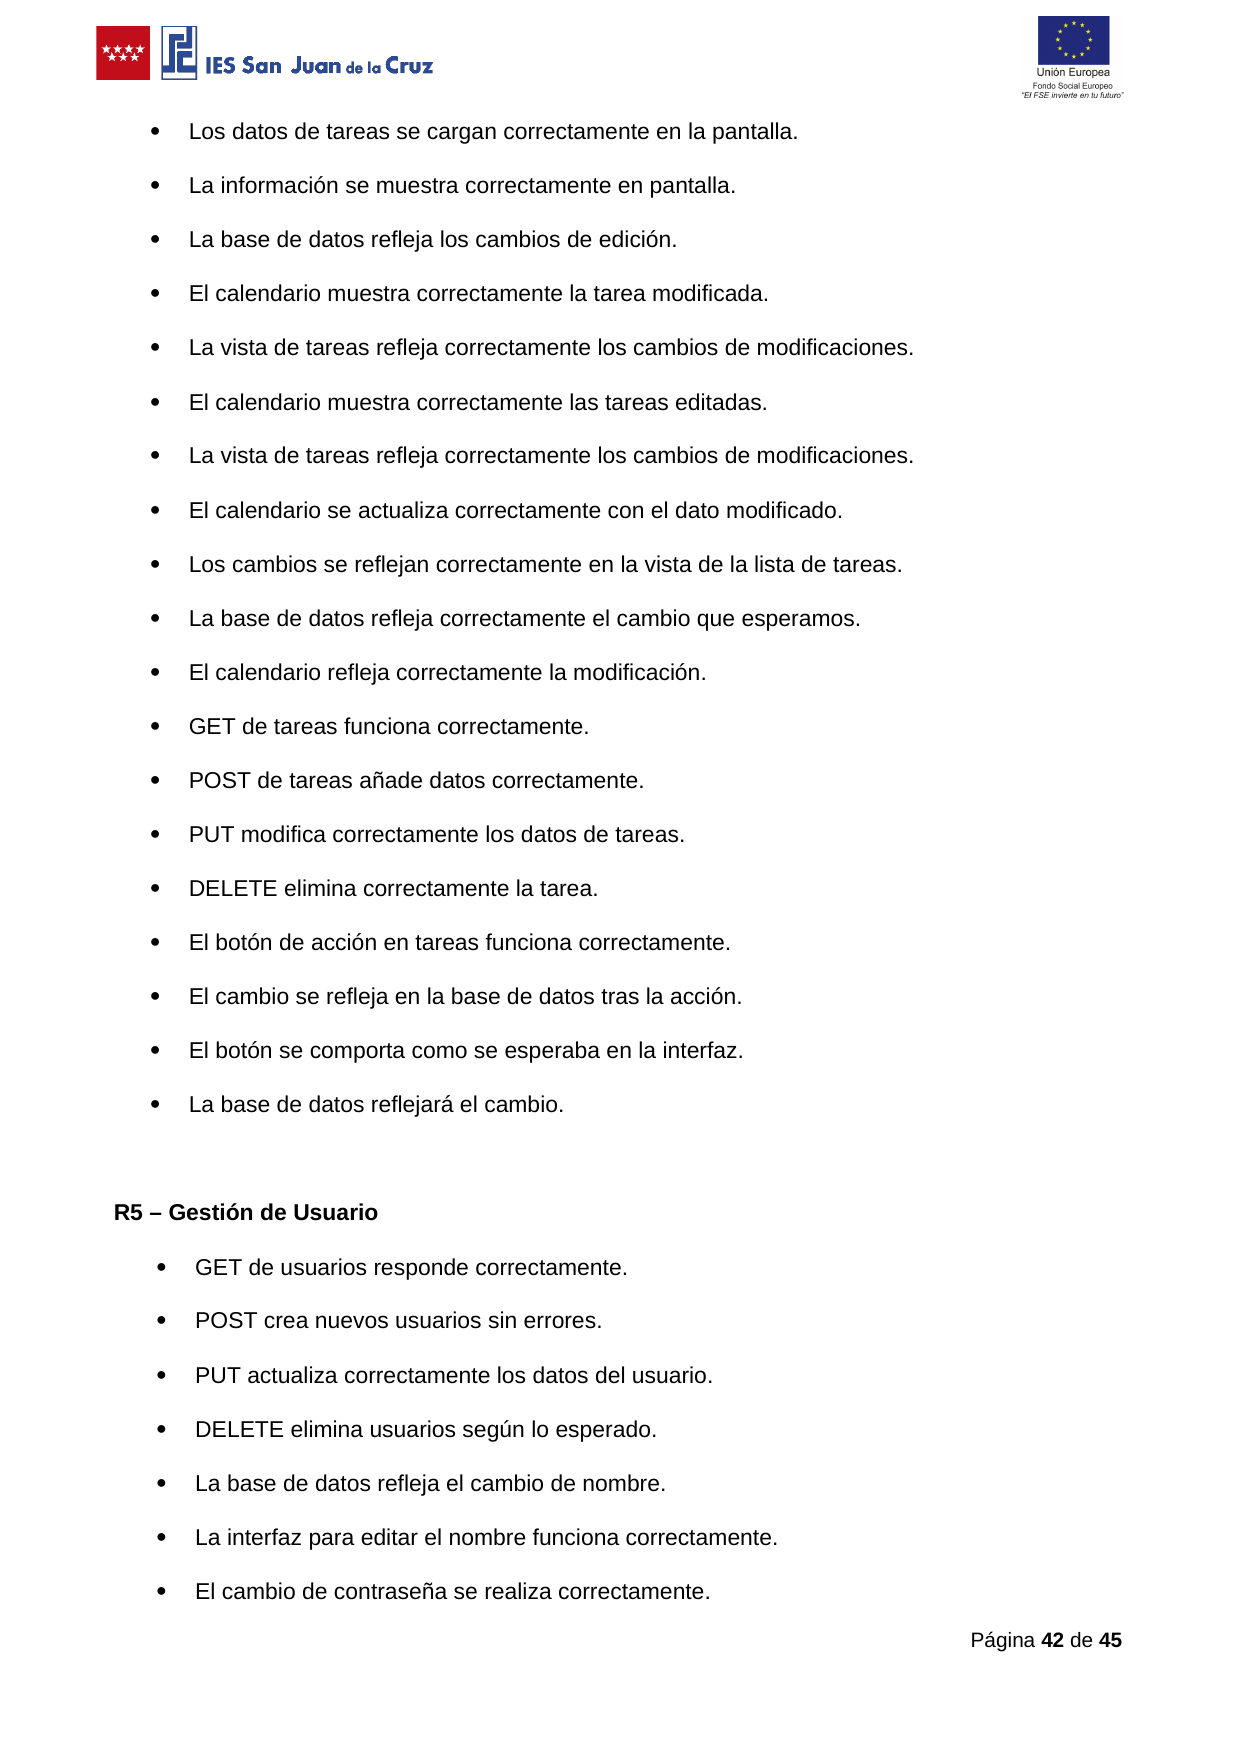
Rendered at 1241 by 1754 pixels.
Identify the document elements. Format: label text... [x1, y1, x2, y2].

list El cambio de contraseña se realiza correctamente. [157, 1578, 1122, 1604]
text R5 – Gestión de Usuario [113, 1199, 1122, 1226]
list El calendario muestra correctamente la tarea modificada. [151, 280, 1122, 307]
list El calendario refleja correctamente la modificación. [151, 659, 1122, 685]
picture [205, 26, 433, 85]
list GET de tareas funciona correctamente. [151, 713, 1122, 739]
list GET de usuarios responde correctamente. [157, 1253, 1122, 1280]
list La base de datos reflejará el cambio. [151, 1091, 1122, 1118]
list La interfaz para editar el nombre funciona correctamente. [157, 1524, 1122, 1550]
picture [96, 26, 198, 80]
list El calendario se actualiza correctamente con el dato modificado. [151, 497, 1122, 523]
list El cambio se refleja en la base de datos tras la acción. [151, 983, 1122, 1009]
list PUT modifica correctamente los datos de tareas. [151, 821, 1122, 847]
list DELETE elimina usuarios según lo esperado. [157, 1416, 1122, 1442]
list El botón de acción en tareas funciona correctamente. [151, 929, 1122, 955]
list La base de datos refleja el cambio de nombre. [157, 1470, 1122, 1496]
picture [1021, 16, 1124, 98]
list Los cambios se reflejan correctamente en la vista de la lista de tareas. [151, 551, 1122, 577]
list La información se muestra correctamente en pantalla. [151, 172, 1122, 198]
list La vista de tareas refleja correctamente los cambios de modificaciones. [151, 334, 1122, 361]
list Los datos de tareas se cargan correctamente en la pantalla. [151, 118, 1122, 144]
list POST crea nuevos usuarios sin errores. [157, 1307, 1122, 1334]
list POST de tareas añade datos correctamente. [151, 767, 1122, 793]
list PUT actualiza correctamente los datos del usuario. [157, 1362, 1122, 1388]
list DELETE elimina correctamente la tarea. [151, 875, 1122, 901]
list El calendario muestra correctamente las tareas editadas. [151, 388, 1122, 415]
list El botón se comporta como se esperaba en la interfaz. [151, 1037, 1122, 1063]
list La base de datos refleja los cambios de edición. [151, 226, 1122, 253]
list La base de datos refleja correctamente el cambio que esperamos. [151, 605, 1122, 631]
list La vista de tareas refleja correctamente los cambios de modificaciones. [151, 442, 1122, 469]
